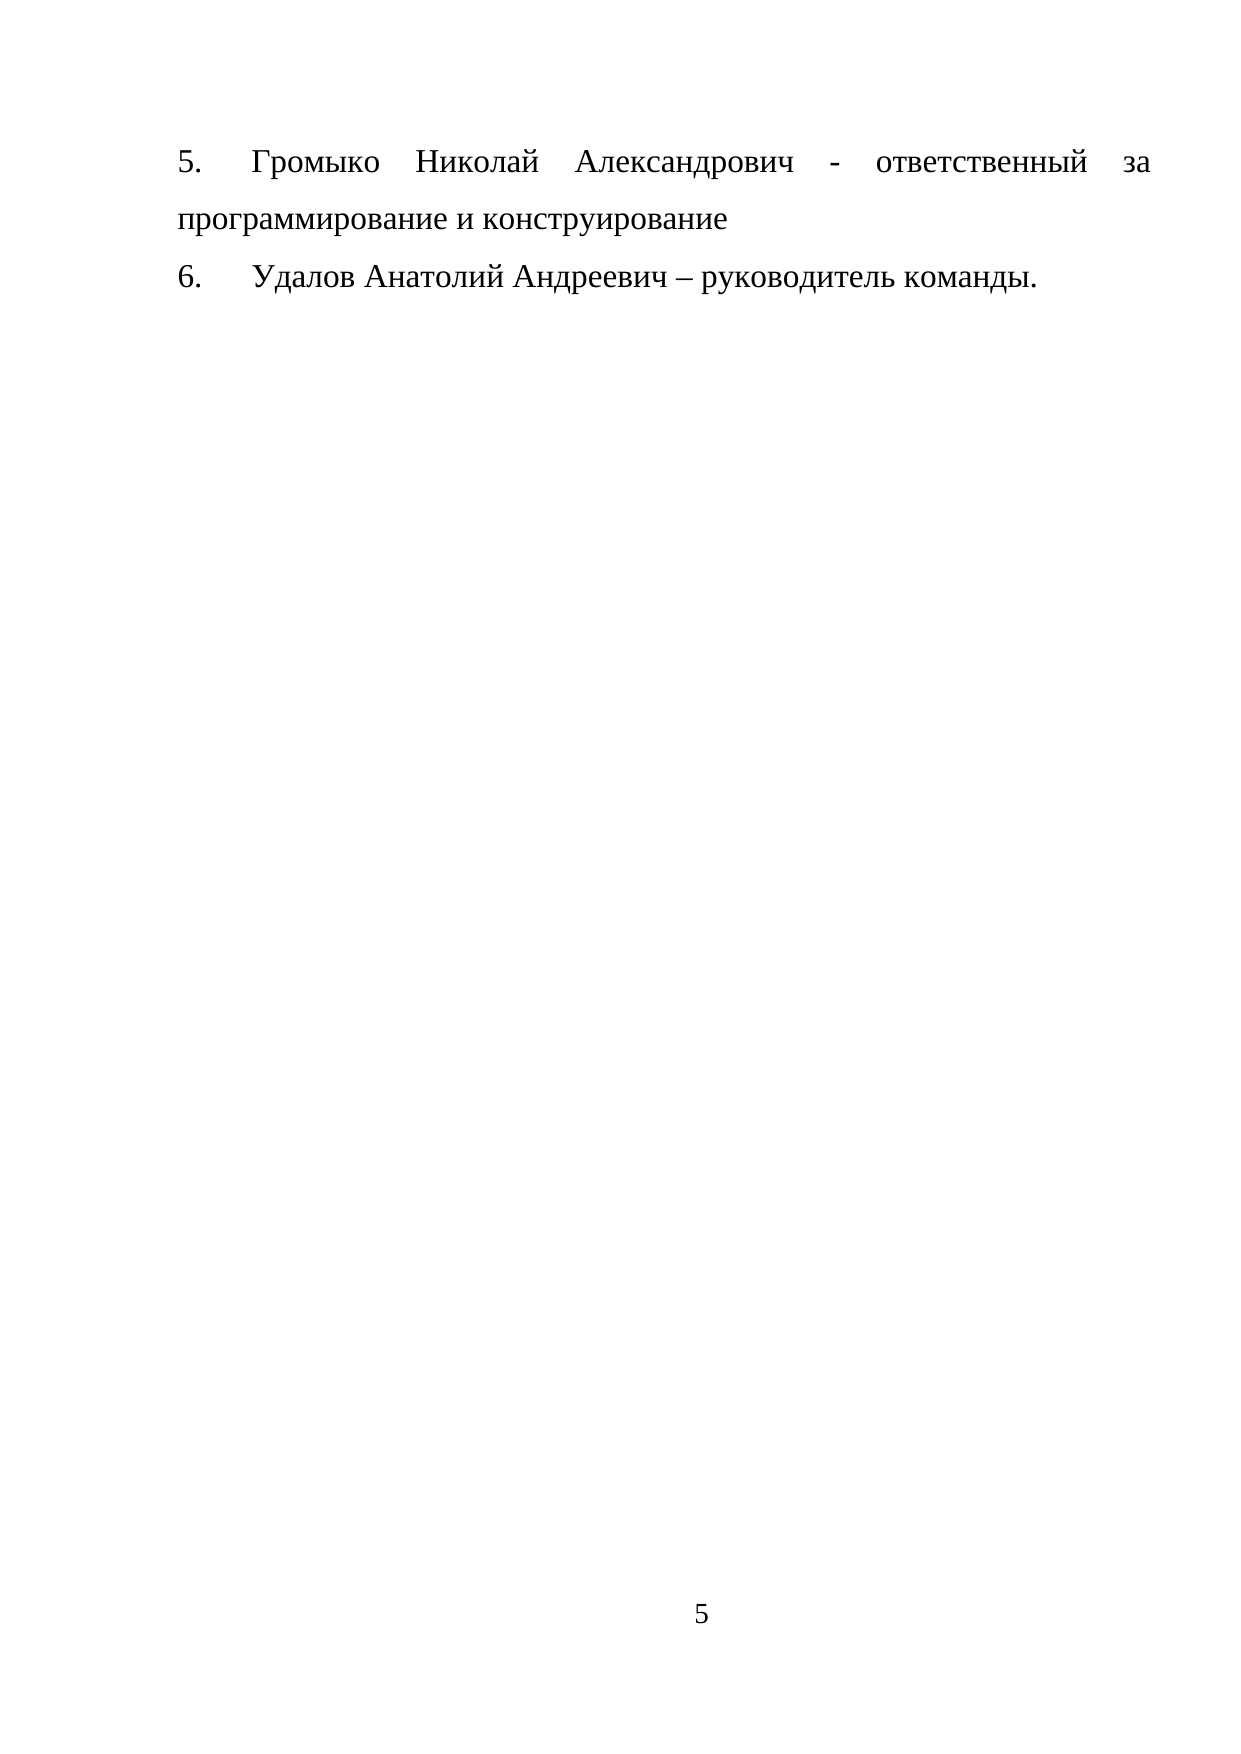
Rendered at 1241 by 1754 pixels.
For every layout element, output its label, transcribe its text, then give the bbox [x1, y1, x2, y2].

list Удалов Анатолий Андреевич – руководитель команды. [177, 256, 1152, 294]
list Громыко Николай Александрович - ответственный за программирование и конструирование [177, 141, 1152, 237]
